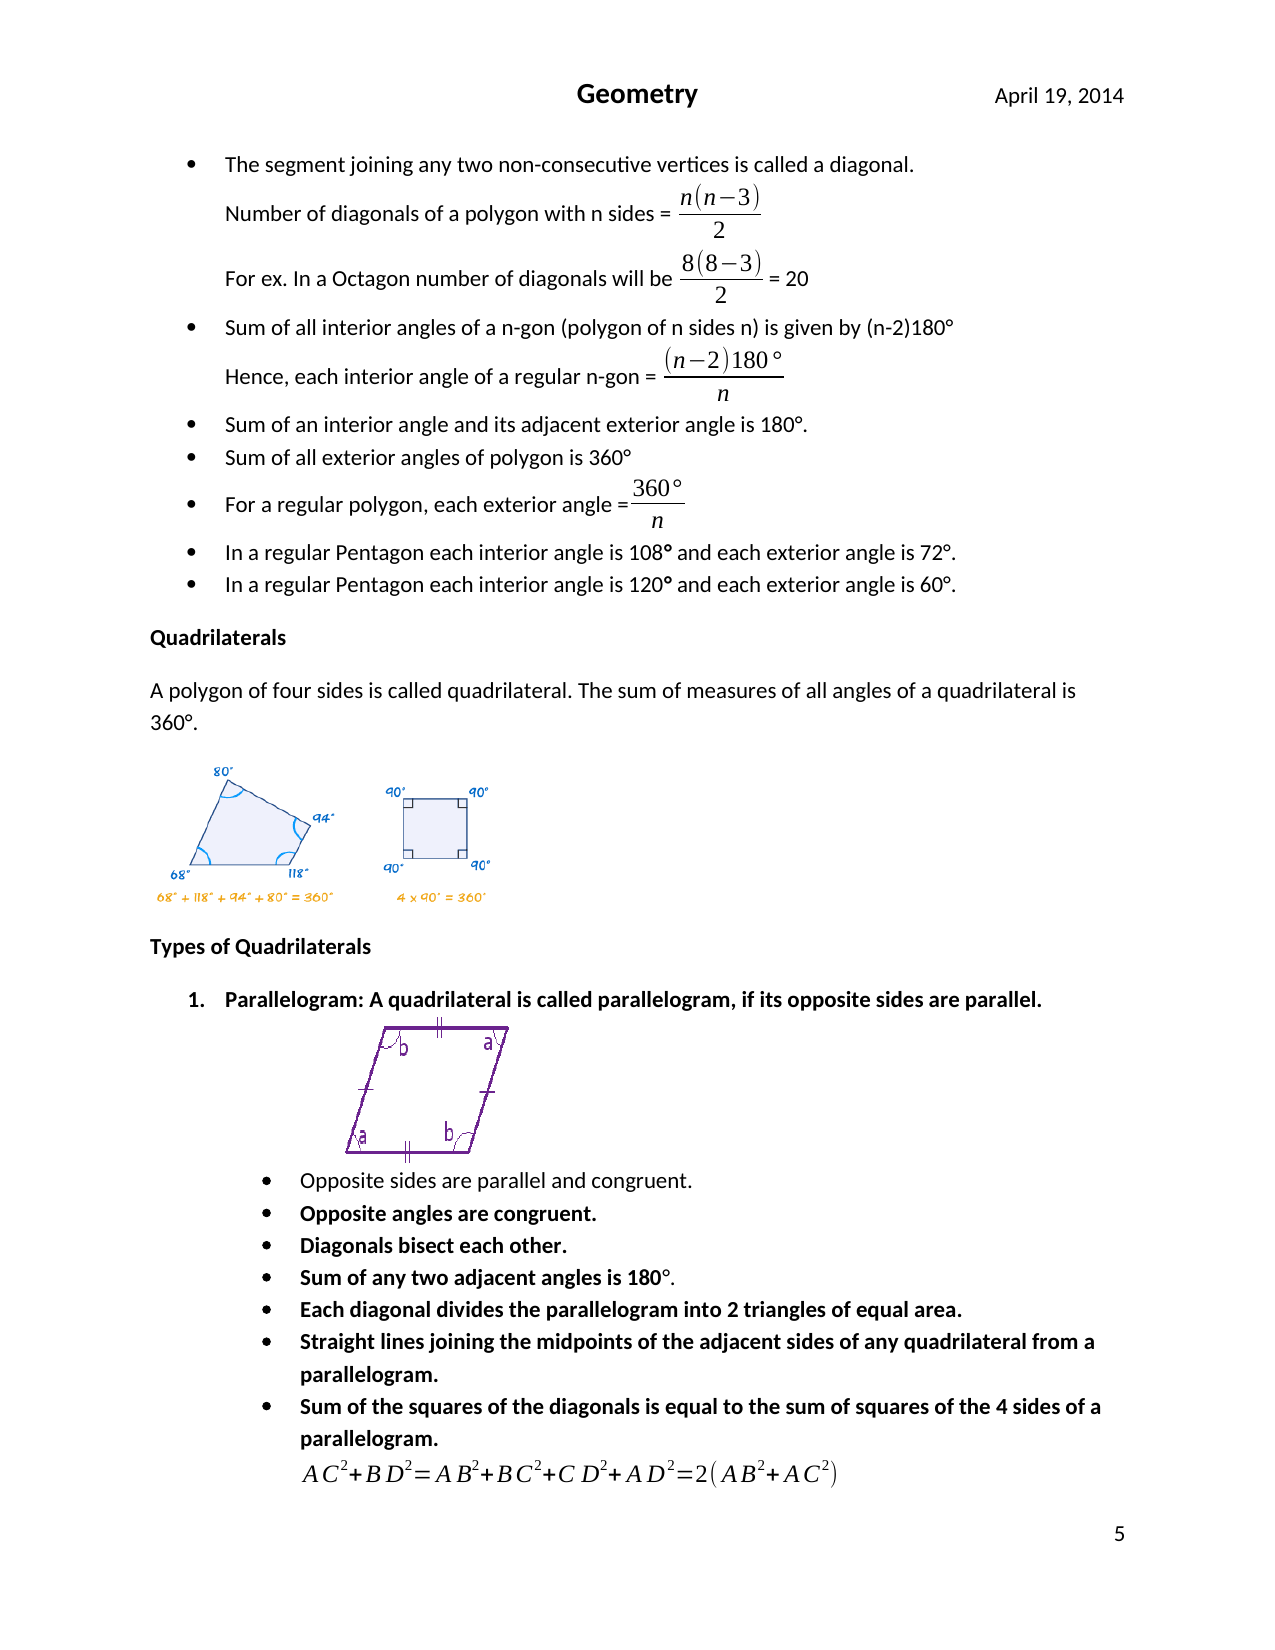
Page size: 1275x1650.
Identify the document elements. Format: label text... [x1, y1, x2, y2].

text Quadrilaterals [150, 623, 1125, 651]
text A polygon of four sides is called quadrilateral. The sum of measures of all angles of a quadrilateral is 360°. [150, 676, 1125, 737]
list Number of diagonals of a polygon with n sides = [225, 182, 1125, 243]
list Sum of all interior angles of a n-gon (polygon of n sides n) is given by (n-2)180° [187, 313, 1125, 341]
list Parallelogram: A quadrilateral is called parallelogram, if its opposite sides are parallel. [187, 985, 1125, 1013]
list The segment joining any two non-consecutive vertices is called a diagonal. [187, 150, 1125, 178]
picture [343, 1017, 510, 1163]
list Sum of any two adjacent angles is 180°. [262, 1263, 1125, 1291]
picture [150, 761, 496, 907]
list Diagonals bisect each other. [262, 1231, 1125, 1259]
list Sum of the squares of the diagonals is equal to the sum of squares of the 4 sides of a parallelogram. [262, 1392, 1125, 1452]
list Straight lines joining the midpoints of the adjacent sides of any quadrilateral from a parallelogram. [262, 1327, 1125, 1388]
list Sum of an interior angle and its adjacent exterior angle is 180°. [187, 411, 1125, 439]
list Each diagonal divides the parallelogram into 2 triangles of equal area. [262, 1295, 1125, 1323]
list Opposite sides are parallel and congruent. [262, 1167, 1125, 1194]
list Opposite angles are congruent. [262, 1199, 1125, 1227]
list In a regular Pentagon each interior angle is 120° and each exterior angle is 60°. [187, 570, 1125, 598]
list In a regular Pentagon each interior angle is 108° and each exterior angle is 72°. [187, 538, 1125, 566]
text Types of Quadrilaterals [150, 932, 1125, 960]
list For a regular polygon, each exterior angle = [187, 475, 1125, 534]
list Sum of all exterior angles of polygon is 360° [187, 443, 1125, 471]
list Hence, each interior angle of a regular n-gon = [225, 345, 1125, 406]
list For ex. In a Octagon number of diagonals will be = 20 [225, 248, 1125, 309]
